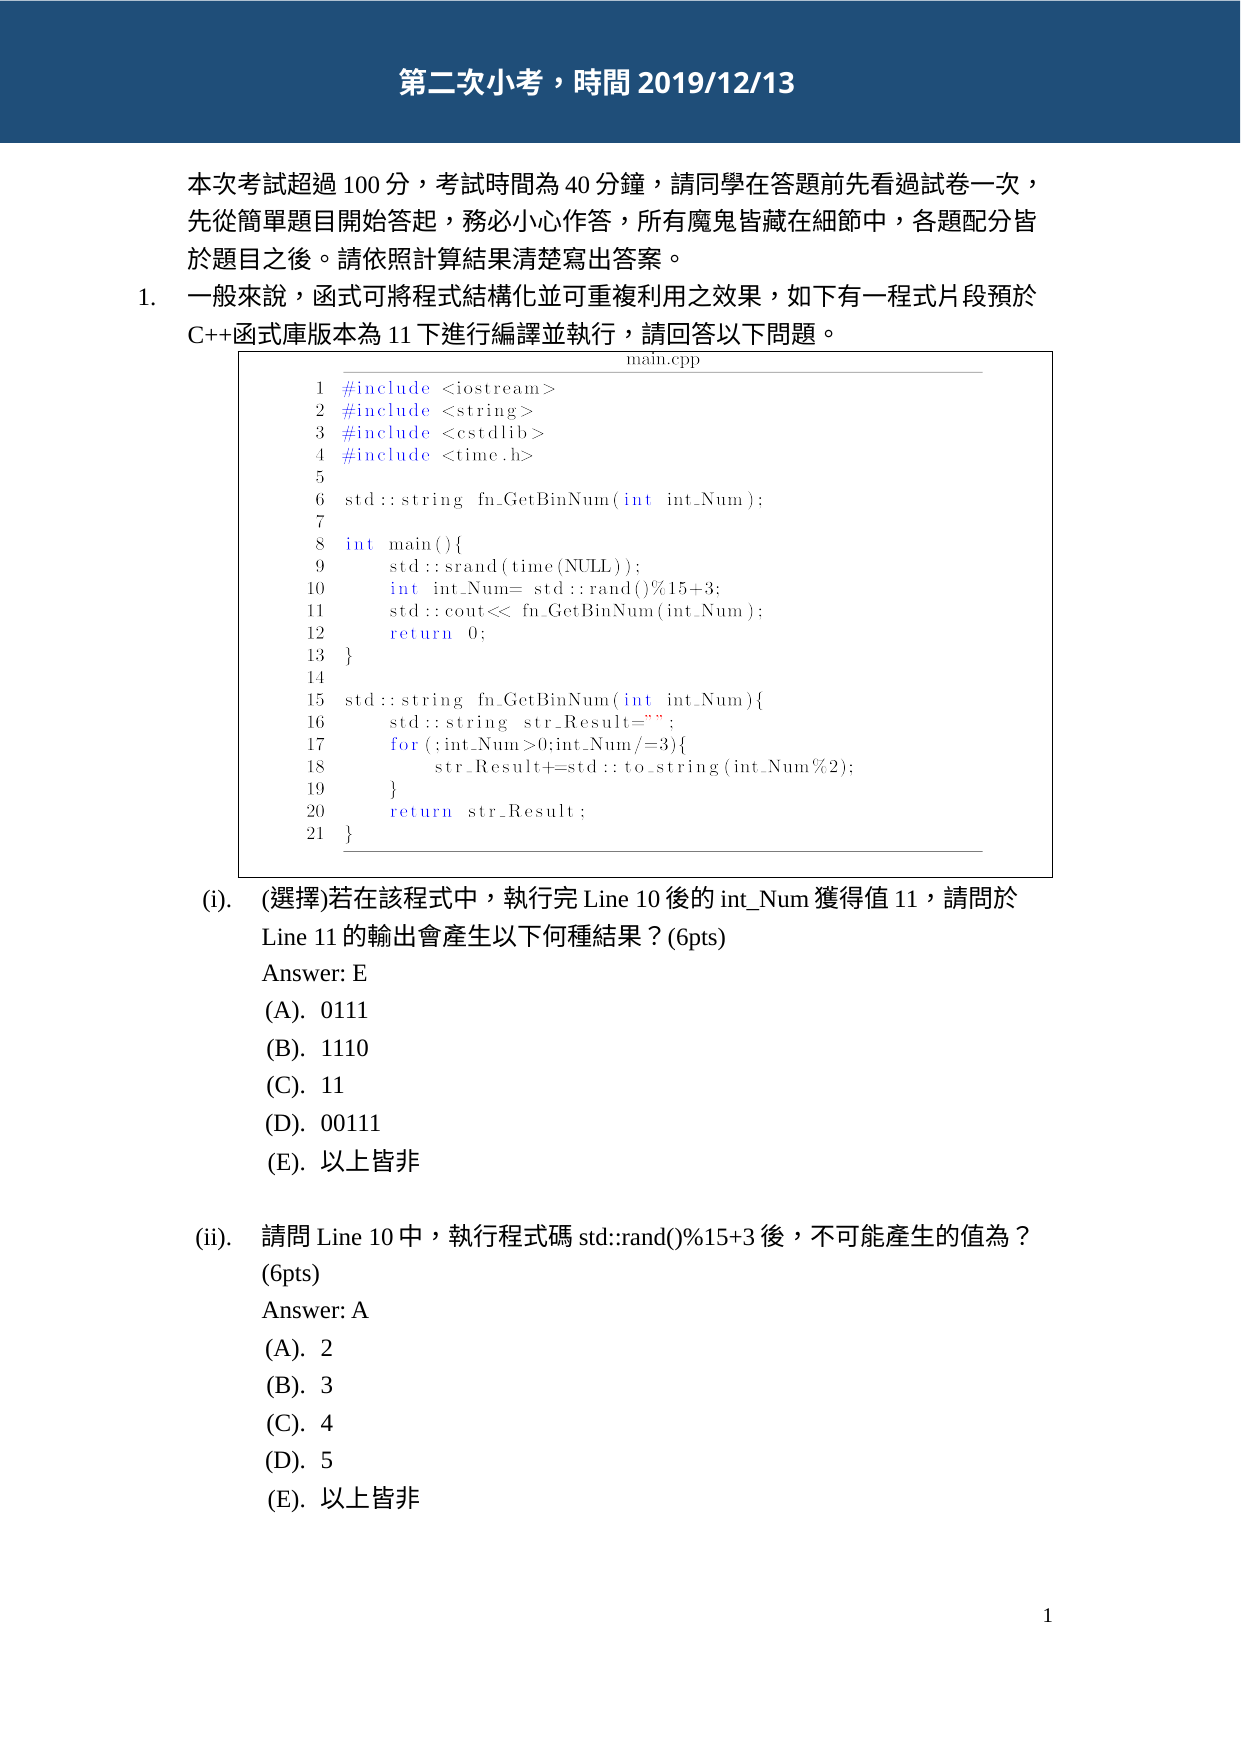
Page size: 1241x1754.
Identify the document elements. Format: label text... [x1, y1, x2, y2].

table_header [239, 352, 1052, 877]
subtitle 1110 [306, 1028, 1053, 1066]
subtitle Answer: A [261, 1291, 1053, 1328]
subtitle 一般來說，函式可將程式結構化並可重複利用之效果，如下有一程式片段預於C++函式庫版本為11下進行編譯並執行，請回答以下問題。 [137, 276, 1053, 351]
subtitle 請問Line 10中，執行程式碼std::rand()%15+3後，不可能產生的值為？(6pts) [232, 1216, 1053, 1291]
subtitle 0111 [306, 991, 1053, 1028]
picture [307, 352, 983, 852]
subtitle 11 [306, 1066, 1053, 1103]
subtitle 以上皆非 [306, 1141, 1053, 1178]
subtitle (選擇)若在該程式中，執行完Line 10後的int_Num獲得值11，請問於Line 11的輸出會產生以下何種結果？(6pts) [232, 878, 1053, 953]
text 本次考試超過100分，考試時間為40分鐘，請同學在答題前先看過試卷一次，先從簡單題目開始答起，務必小心作答，所有魔鬼皆藏在細節中，各題配分皆於題目之後。請依照計算結果清楚寫出答案。 [187, 164, 1053, 276]
subtitle 以上皆非 [306, 1478, 1053, 1516]
subtitle 4 [306, 1403, 1053, 1441]
subtitle 00111 [306, 1103, 1053, 1141]
subtitle 2 [306, 1328, 1053, 1366]
subtitle 5 [306, 1441, 1053, 1478]
subtitle 3 [306, 1366, 1053, 1403]
subtitle Answer: E [261, 953, 1053, 991]
